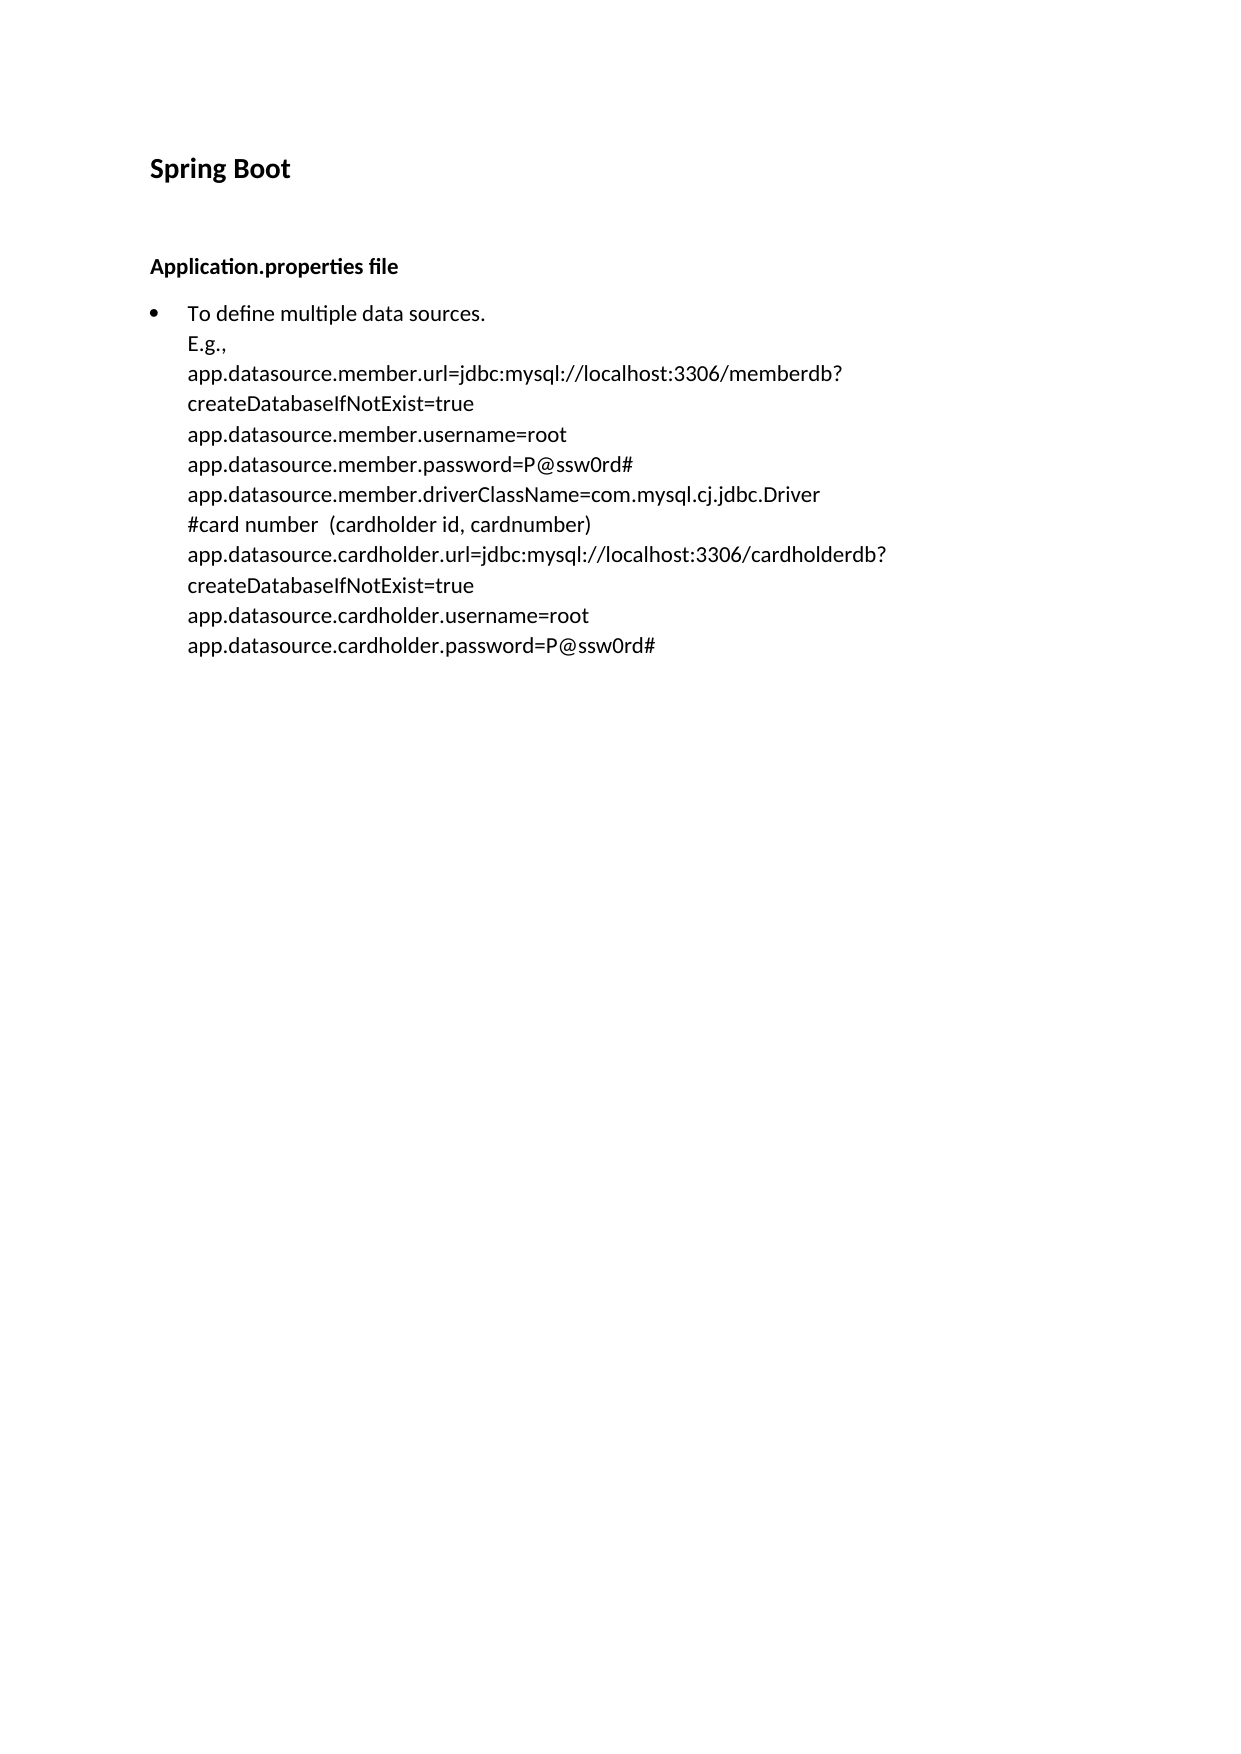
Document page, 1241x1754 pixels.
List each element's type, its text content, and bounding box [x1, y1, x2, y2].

list app.datasource.member.username=root [187, 420, 1090, 448]
list app.datasource.member.url=jdbc:mysql://localhost:3306/memberdb?createDatabaseIfNotExist=true [187, 359, 1090, 417]
text Application.properties file [150, 252, 1090, 280]
list app.datasource.cardholder.username=root [187, 601, 1090, 629]
list app.datasource.cardholder.password=P@ssw0rd# [187, 631, 1090, 659]
list To define multiple data sources. [150, 299, 1090, 327]
list app.datasource.member.driverClassName=com.mysql.cj.jdbc.Driver [187, 480, 1090, 508]
list #card number (cardholder id, cardnumber) [187, 510, 1090, 538]
list E.g., [187, 329, 1090, 357]
list app.datasource.cardholder.url=jdbc:mysql://localhost:3306/cardholderdb?createDatabaseIfNotExist=true [187, 541, 1090, 599]
list app.datasource.member.password=P@ssw0rd# [187, 450, 1090, 478]
text Spring Boot [150, 150, 1090, 186]
